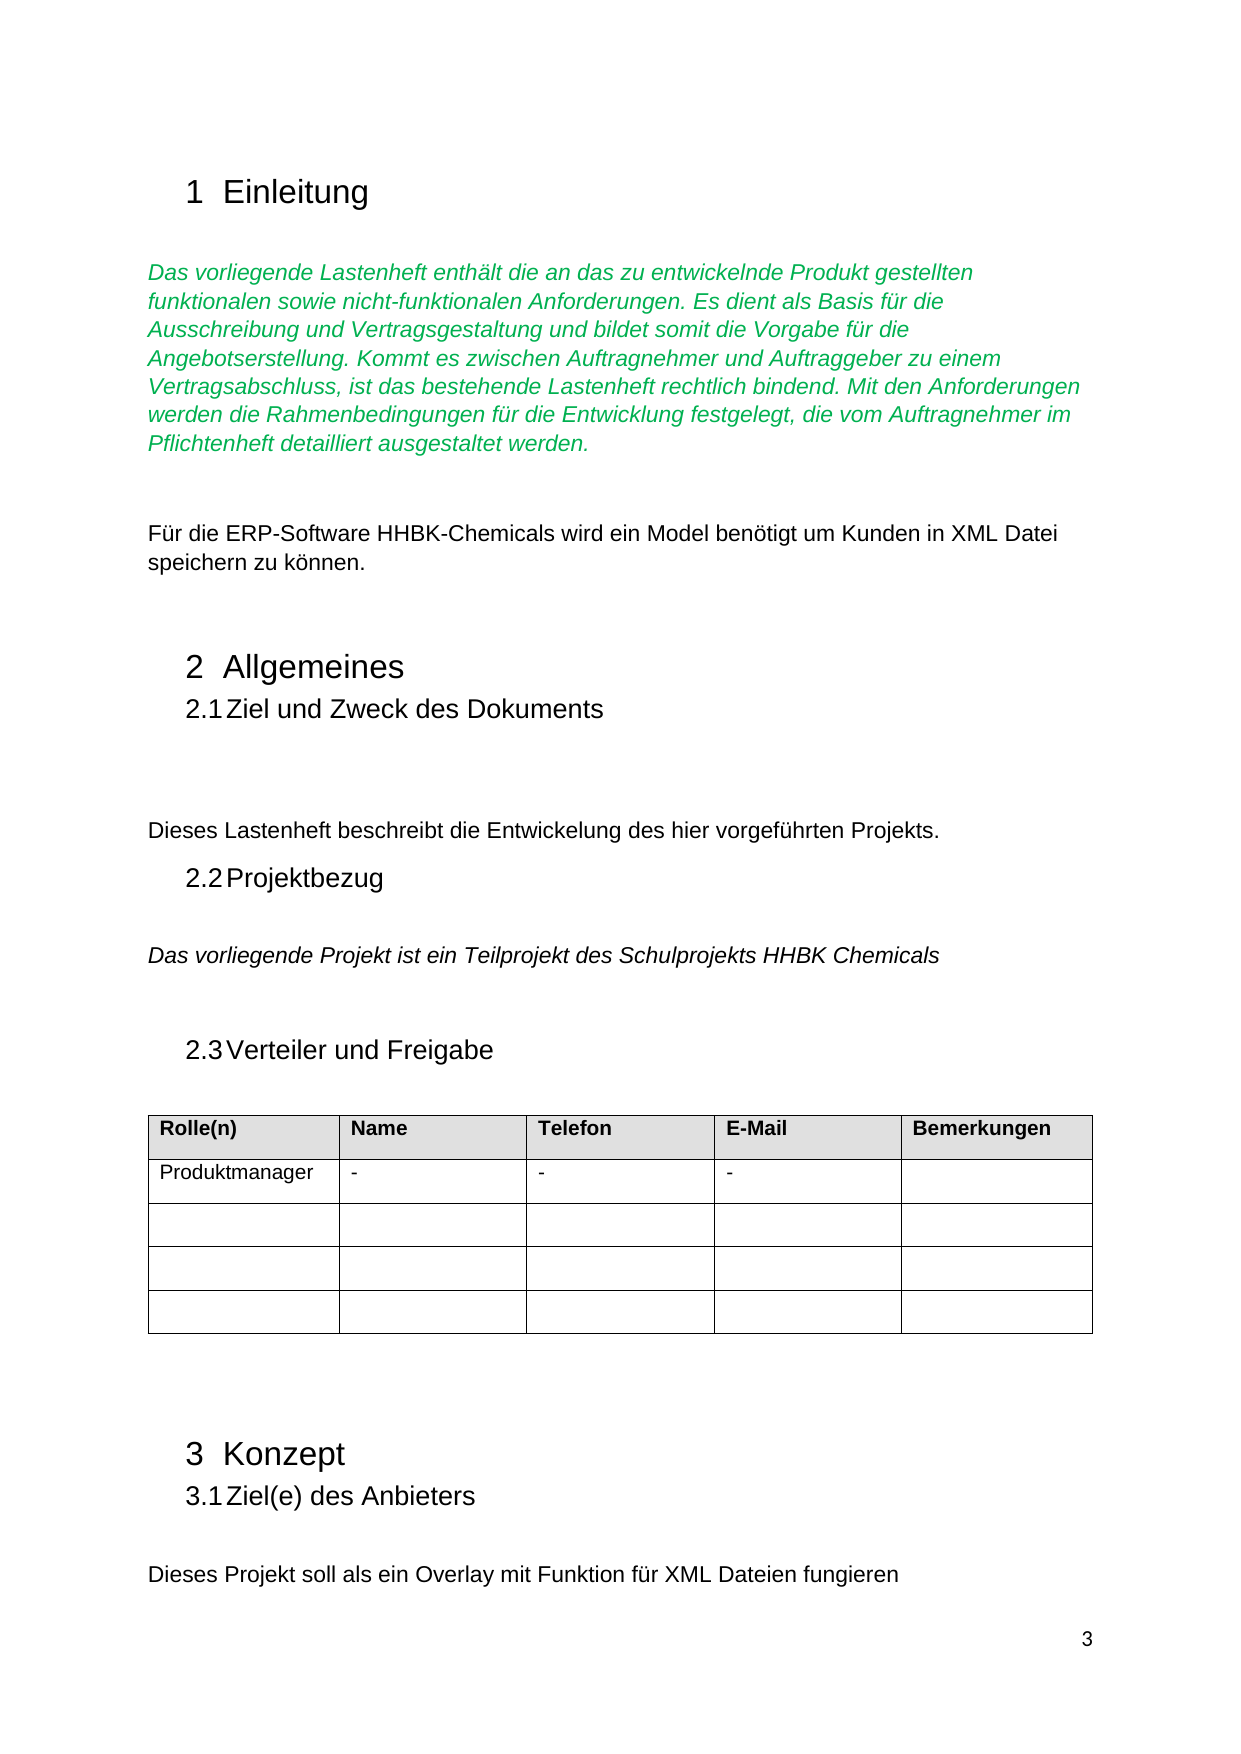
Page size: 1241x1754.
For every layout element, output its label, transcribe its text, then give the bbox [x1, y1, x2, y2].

text Das vorliegende Lastenheft enthält die an das zu entwickelnde Produkt gestellten funktionalen sowie nicht-funktionalen Anforderungen. Es dient als Basis für die Ausschreibung und Vertragsgestaltung und bildet somit die Vorgabe für die Angebotserstellung. Kommt es zwischen Auftragnehmer und Auftraggeber zu einem Vertragsabschluss, ist das bestehende Lastenheft rechtlich bindend. Mit den Anforderungen werden die Rahmenbedingungen für die Entwicklung festgelegt, die vom Auftragnehmer im Pflichtenheft detailliert ausgestaltet werden. [148, 259, 1093, 456]
text Für die ERP-Software HHBK-Chemicals wird ein Model benötigt um Kunden in XML Datei speichern zu können. [148, 520, 1093, 575]
table_header Bemerkungen [902, 1116, 1092, 1159]
table_cell [902, 1291, 1092, 1333]
table_header Telefon [527, 1116, 714, 1159]
table_cell [902, 1204, 1092, 1246]
table_cell - [715, 1160, 901, 1202]
table_cell [715, 1247, 901, 1289]
table_cell [149, 1291, 339, 1333]
text Dieses Projekt soll als ein Overlay mit Funktion für XML Dateien fungieren [148, 1561, 1093, 1587]
subtitle Projektbezug [185, 862, 1093, 893]
table_cell [340, 1247, 526, 1289]
table_cell [902, 1247, 1092, 1289]
table_cell [527, 1247, 714, 1289]
subtitle Ziel(e) des Anbieters [185, 1480, 1093, 1511]
text Das vorliegende Projekt ist ein Teilprojekt des Schulprojekts HHBK Chemicals [148, 942, 1093, 969]
table_cell [149, 1247, 339, 1289]
table_cell [340, 1291, 526, 1333]
table_cell [527, 1204, 714, 1246]
table_cell - [527, 1160, 714, 1202]
subtitle Allgemeines [185, 647, 1093, 685]
text Dieses Lastenheft beschreibt die Entwickelung des hier vorgeführten Projekts. [148, 817, 1093, 843]
table_header Name [340, 1116, 526, 1159]
table_header E-Mail [715, 1116, 901, 1159]
table_header Rolle(n) [149, 1116, 339, 1159]
table_cell [902, 1160, 1092, 1202]
subtitle Verteiler und Freigabe [185, 1034, 1093, 1066]
subtitle Einleitung [185, 173, 1093, 211]
table_cell [715, 1291, 901, 1333]
subtitle Ziel und Zweck des Dokuments [185, 693, 1093, 724]
table_cell [715, 1204, 901, 1246]
table_cell Produktmanager [149, 1160, 339, 1202]
table_cell [149, 1204, 339, 1246]
subtitle Konzept [185, 1434, 1093, 1473]
table_cell [527, 1291, 714, 1333]
table_cell [340, 1204, 526, 1246]
table_cell - [340, 1160, 526, 1202]
